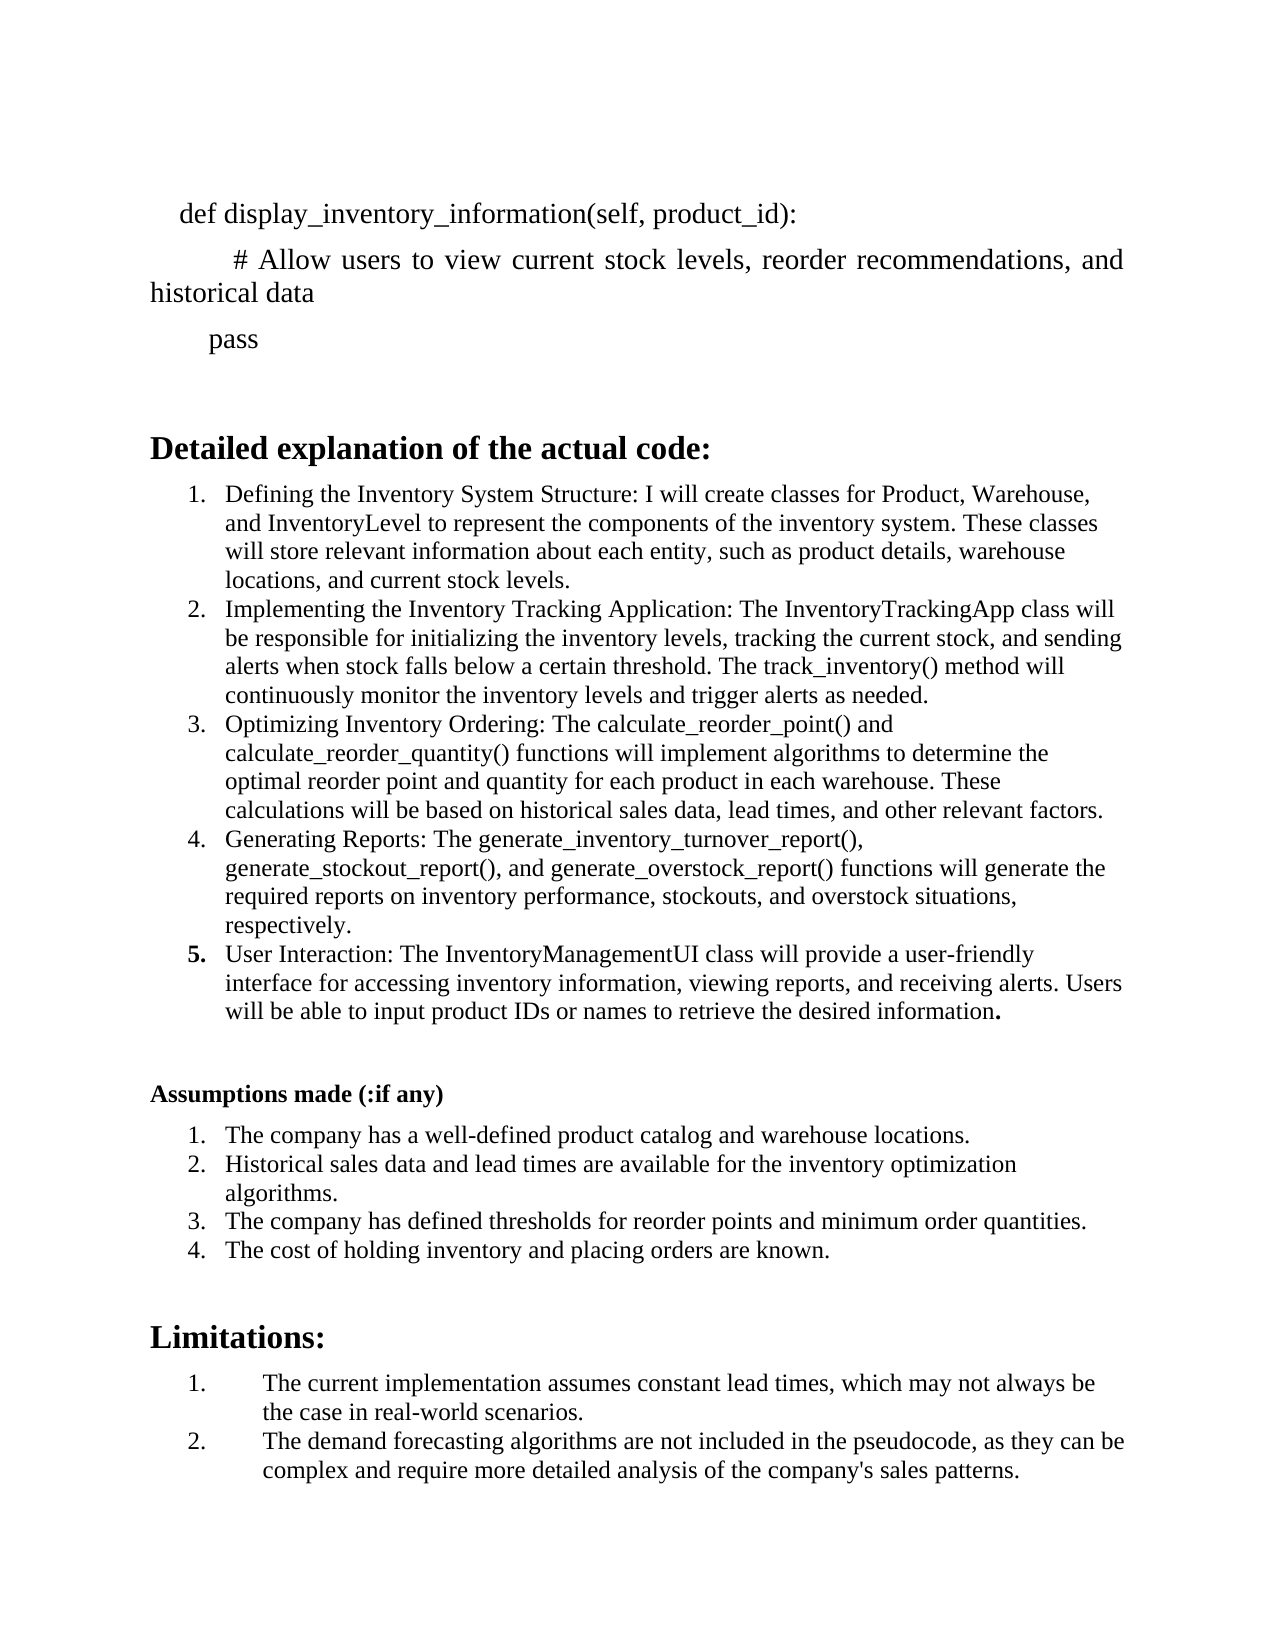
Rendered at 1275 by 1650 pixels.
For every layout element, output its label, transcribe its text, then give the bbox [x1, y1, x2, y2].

text pass [150, 322, 1125, 355]
text Detailed explanation of the actual code: [150, 428, 1125, 466]
list User Interaction: The InventoryManagementUI class will provide a user-friendly interface for accessing inventory information, viewing reports, and receiving alerts. Users will be able to input product IDs or names to retrieve the desired information. [187, 939, 1125, 1025]
list The demand forecasting algorithms are not included in the pseudocode, as they can be complex and require more detailed analysis of the company's sales patterns. [187, 1426, 1125, 1483]
list Defining the Inventory System Structure: I will create classes for Product, Warehouse, and InventoryLevel to represent the components of the inventory system. These classes will store relevant information about each entity, such as product details, warehouse locations, and current stock levels. [187, 479, 1125, 594]
list Historical sales data and lead times are available for the inventory optimization algorithms. [187, 1149, 1125, 1206]
list The company has a well-defined product catalog and warehouse locations. [187, 1120, 1125, 1149]
list Generating Reports: The generate_inventory_turnover_report(), generate_stockout_report(), and generate_overstock_report() functions will generate the required reports on inventory performance, stockouts, and overstock situations, respectively. [187, 824, 1125, 939]
list The cost of holding inventory and placing orders are known. [187, 1235, 1125, 1264]
text Limitations: [150, 1318, 1125, 1356]
list The company has defined thresholds for reorder points and minimum order quantities. [187, 1206, 1125, 1235]
text # Allow users to view current stock levels, reorder recommendations, and historical data [150, 242, 1125, 309]
list Implementing the Inventory Tracking Application: The InventoryTrackingApp class will be responsible for initializing the inventory levels, tracking the current stock, and sending alerts when stock falls below a certain threshold. The track_inventory() method will continuously monitor the inventory levels and trigger alerts as needed. [187, 594, 1125, 709]
list Optimizing Inventory Ordering: The calculate_reorder_point() and calculate_reorder_quantity() functions will implement algorithms to determine the optimal reorder point and quantity for each product in each warehouse. These calculations will be based on historical sales data, lead times, and other relevant factors. [187, 709, 1125, 824]
text def display_inventory_information(self, product_id): [150, 196, 1125, 229]
text Assumptions made (:if any) [150, 1079, 1125, 1108]
list The current implementation assumes constant lead times, which may not always be the case in real-world scenarios. [187, 1368, 1125, 1426]
